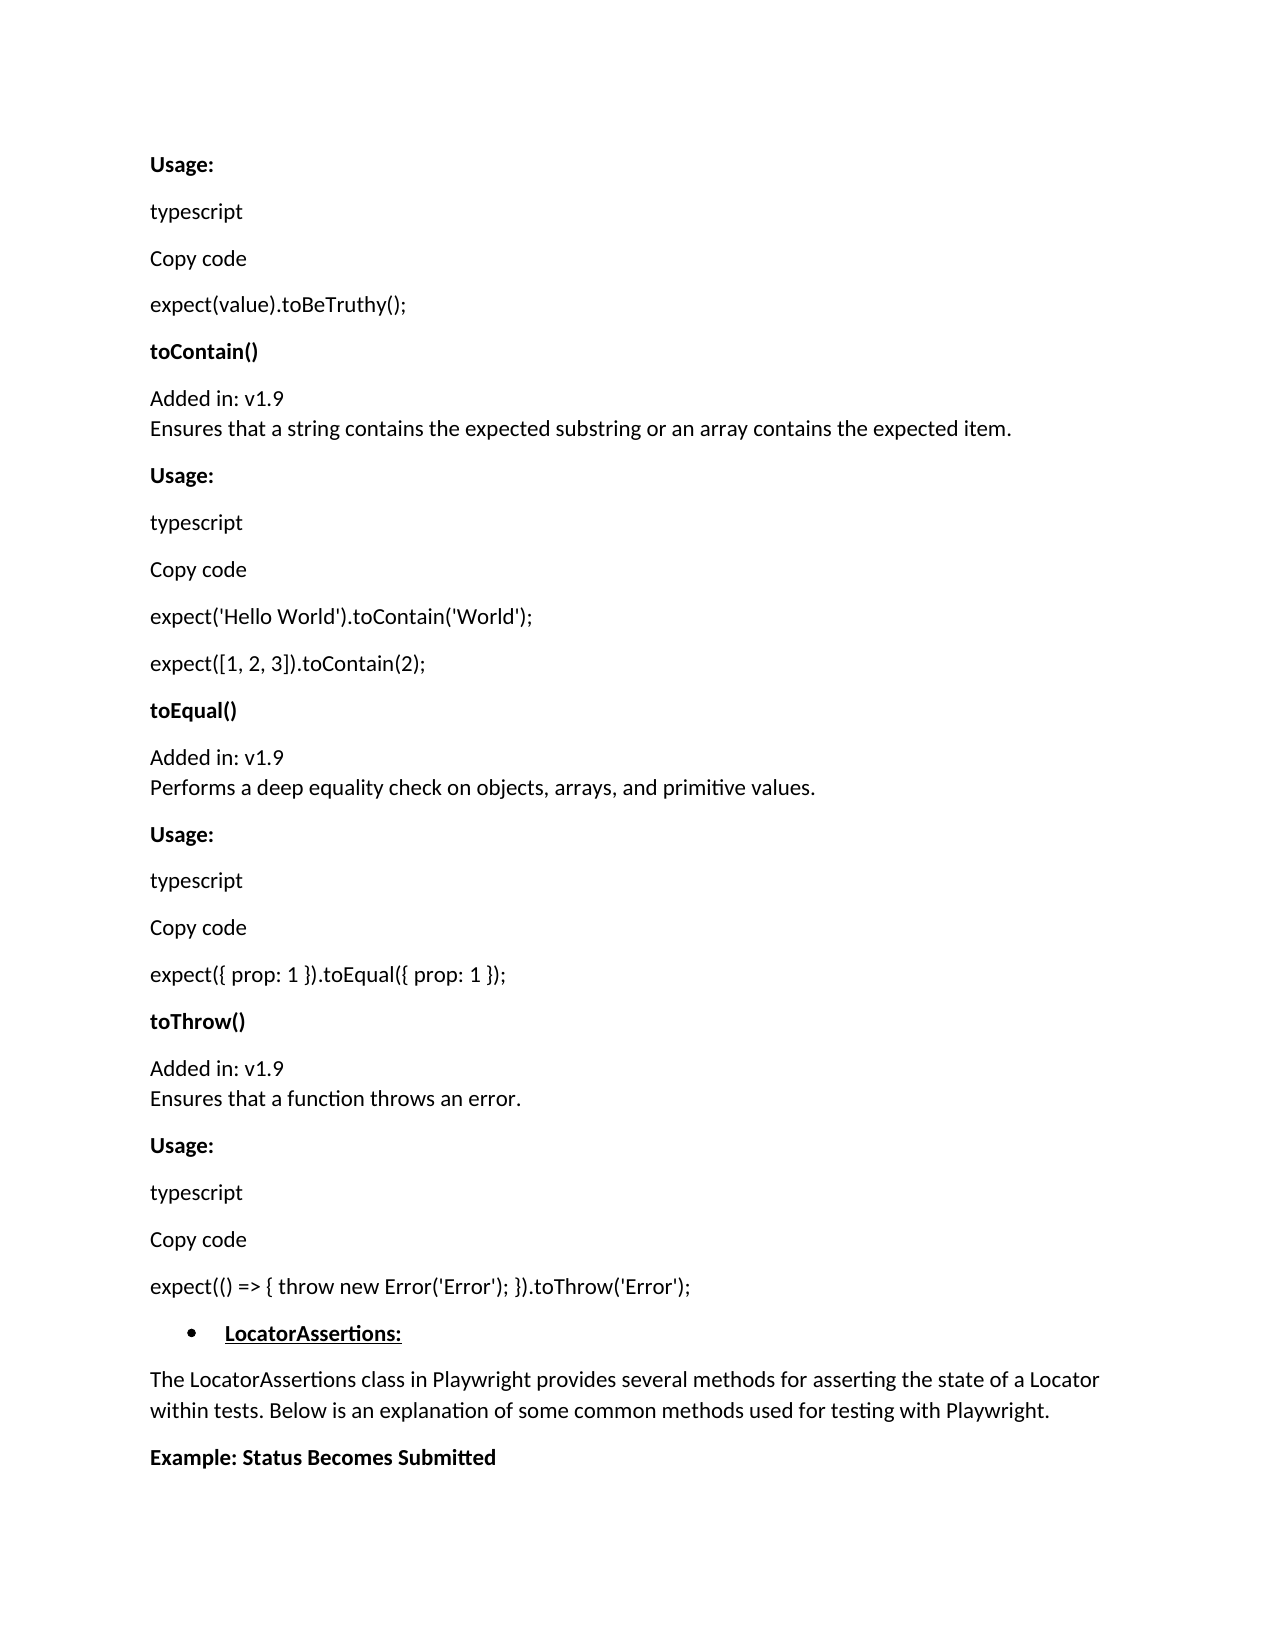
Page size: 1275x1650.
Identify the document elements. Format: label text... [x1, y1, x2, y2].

text Example: Status Becomes Submitted [150, 1443, 1125, 1471]
text toContain() [150, 337, 1125, 366]
text Added in: v1.9 Performs a deep equality check on objects, arrays, and primitive values. [150, 743, 1125, 801]
text Added in: v1.9 Ensures that a string contains the expected substring or an array contains the expected item. [150, 384, 1125, 443]
text Usage: [150, 820, 1125, 848]
text toThrow() [150, 1007, 1125, 1035]
text The LocatorAssertions class in Playwright provides several methods for asserting the state of a Locator within tests. Below is an explanation of some common methods used for testing with Playwright. [150, 1366, 1125, 1424]
text expect('Hello World').toContain('World'); [150, 602, 1125, 630]
list LocatorAssertions: [187, 1319, 1125, 1347]
text expect({ prop: 1 }).toEqual({ prop: 1 }); [150, 960, 1125, 988]
text Usage: [150, 1131, 1125, 1159]
text toEqual() [150, 696, 1125, 724]
text typescript [150, 508, 1125, 536]
text expect([1, 2, 3]).toContain(2); [150, 649, 1125, 677]
text typescript [150, 1178, 1125, 1206]
text Usage: [150, 150, 1125, 178]
text Copy code [150, 244, 1125, 272]
text expect(() => { throw new Error('Error'); }).toThrow('Error'); [150, 1272, 1125, 1300]
text Copy code [150, 555, 1125, 583]
text Usage: [150, 461, 1125, 489]
text expect(value).toBeTruthy(); [150, 291, 1125, 319]
text Added in: v1.9 Ensures that a function throws an error. [150, 1054, 1125, 1112]
text Copy code [150, 913, 1125, 942]
text Copy code [150, 1225, 1125, 1253]
text typescript [150, 197, 1125, 225]
text typescript [150, 867, 1125, 895]
